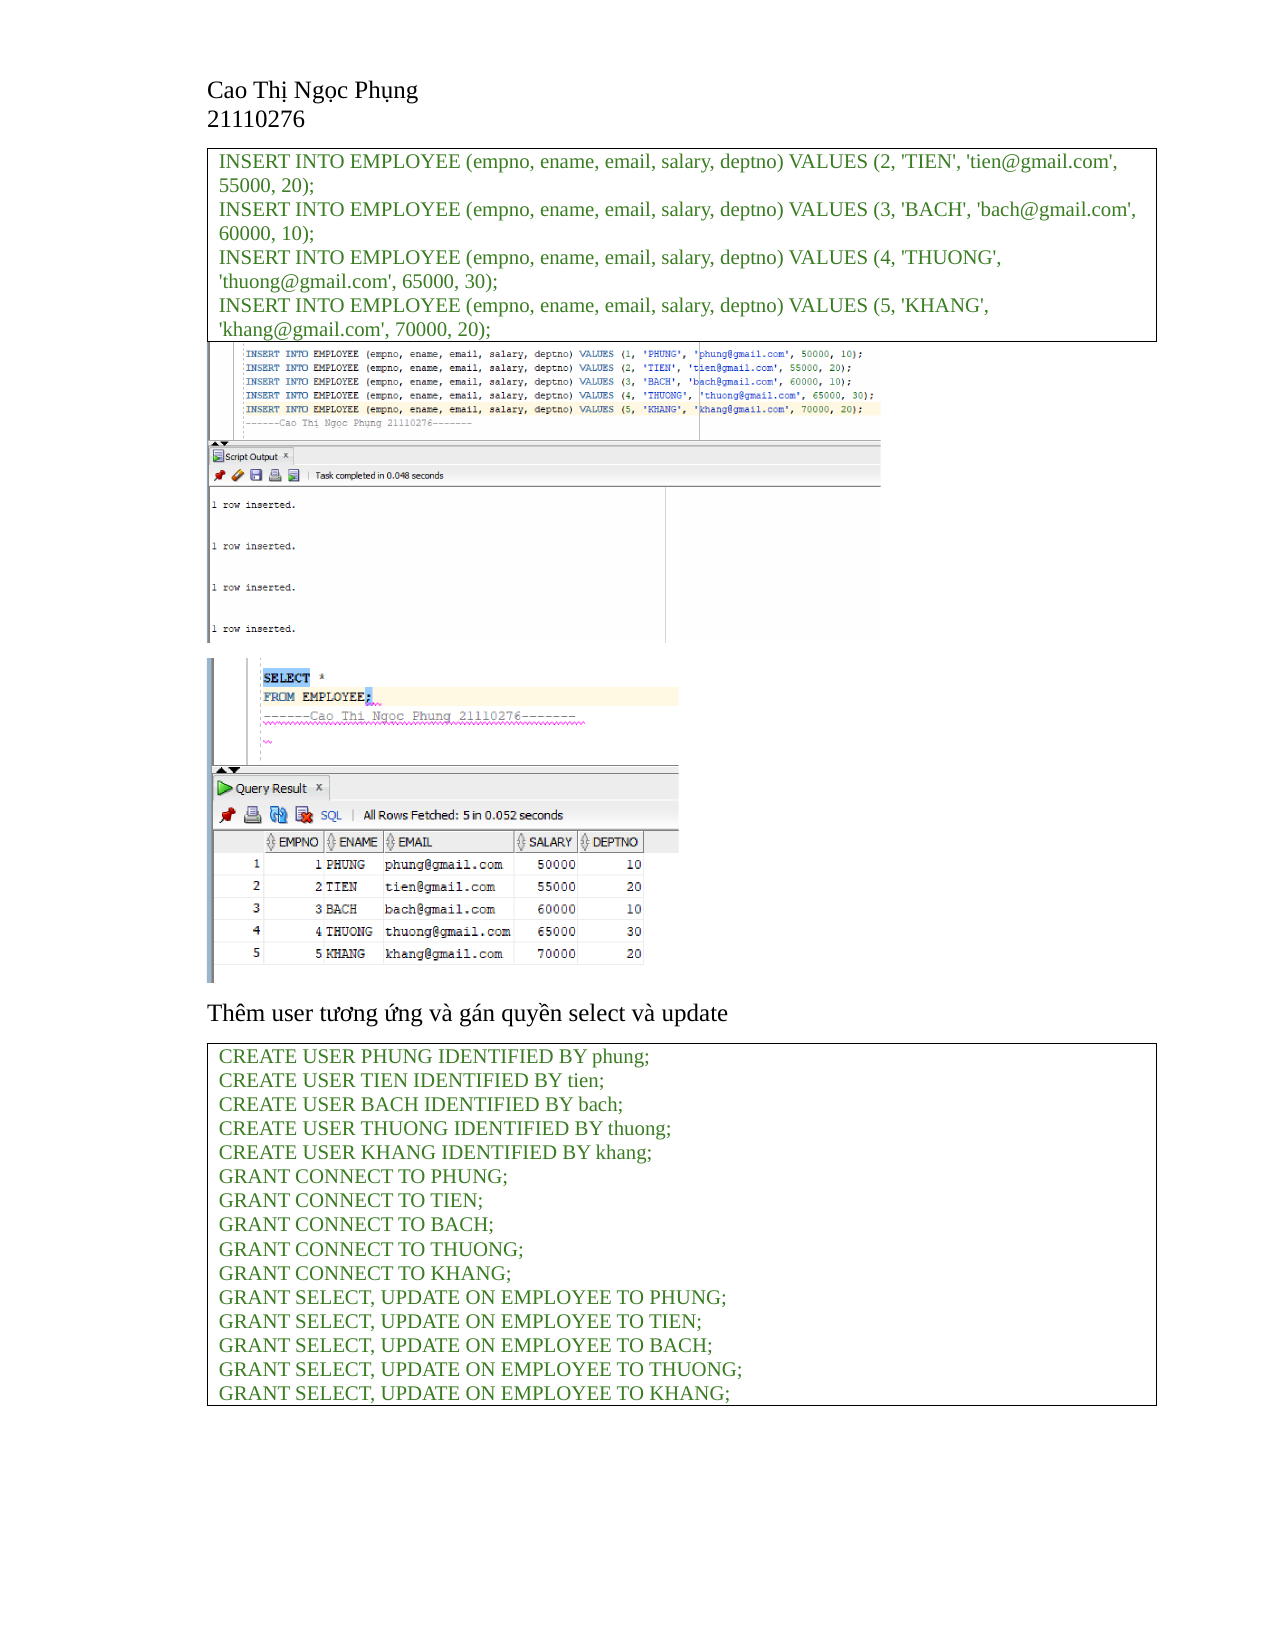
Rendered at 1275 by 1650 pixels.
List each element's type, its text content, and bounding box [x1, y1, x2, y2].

picture [206, 342, 881, 643]
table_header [208, 149, 1156, 341]
text Thêm user tương ứng và gán quyền select và update [207, 998, 1157, 1027]
picture [206, 658, 679, 983]
table_header CREATE USER PHUNG IDENTIFIED BY phung; CREATE USER TIEN IDENTIFIED BY tien; CREATE USER BACH IDENTIFIED BY bach; CREATE USER THUONG IDENTIFIED BY thuong; CREATE USER KHANG IDENTIFIED BY khang; GRANT CONNECT TO PHUNG; GRANT CONNECT TO TIEN; GRANT CONNECT TO BACH; GRANT CONNECT TO THUONG; GRANT CONNECT TO KHANG; GRANT SELECT, UPDATE ON EMPLOYEE TO PHUNG; GRANT SELECT, UPDATE ON EMPLOYEE TO TIEN; GRANT SELECT, UPDATE ON EMPLOYEE TO BACH; GRANT SELECT, UPDATE ON EMPLOYEE TO THUONG; GRANT SELECT, UPDATE ON EMPLOYEE TO KHANG; [208, 1044, 1156, 1405]
